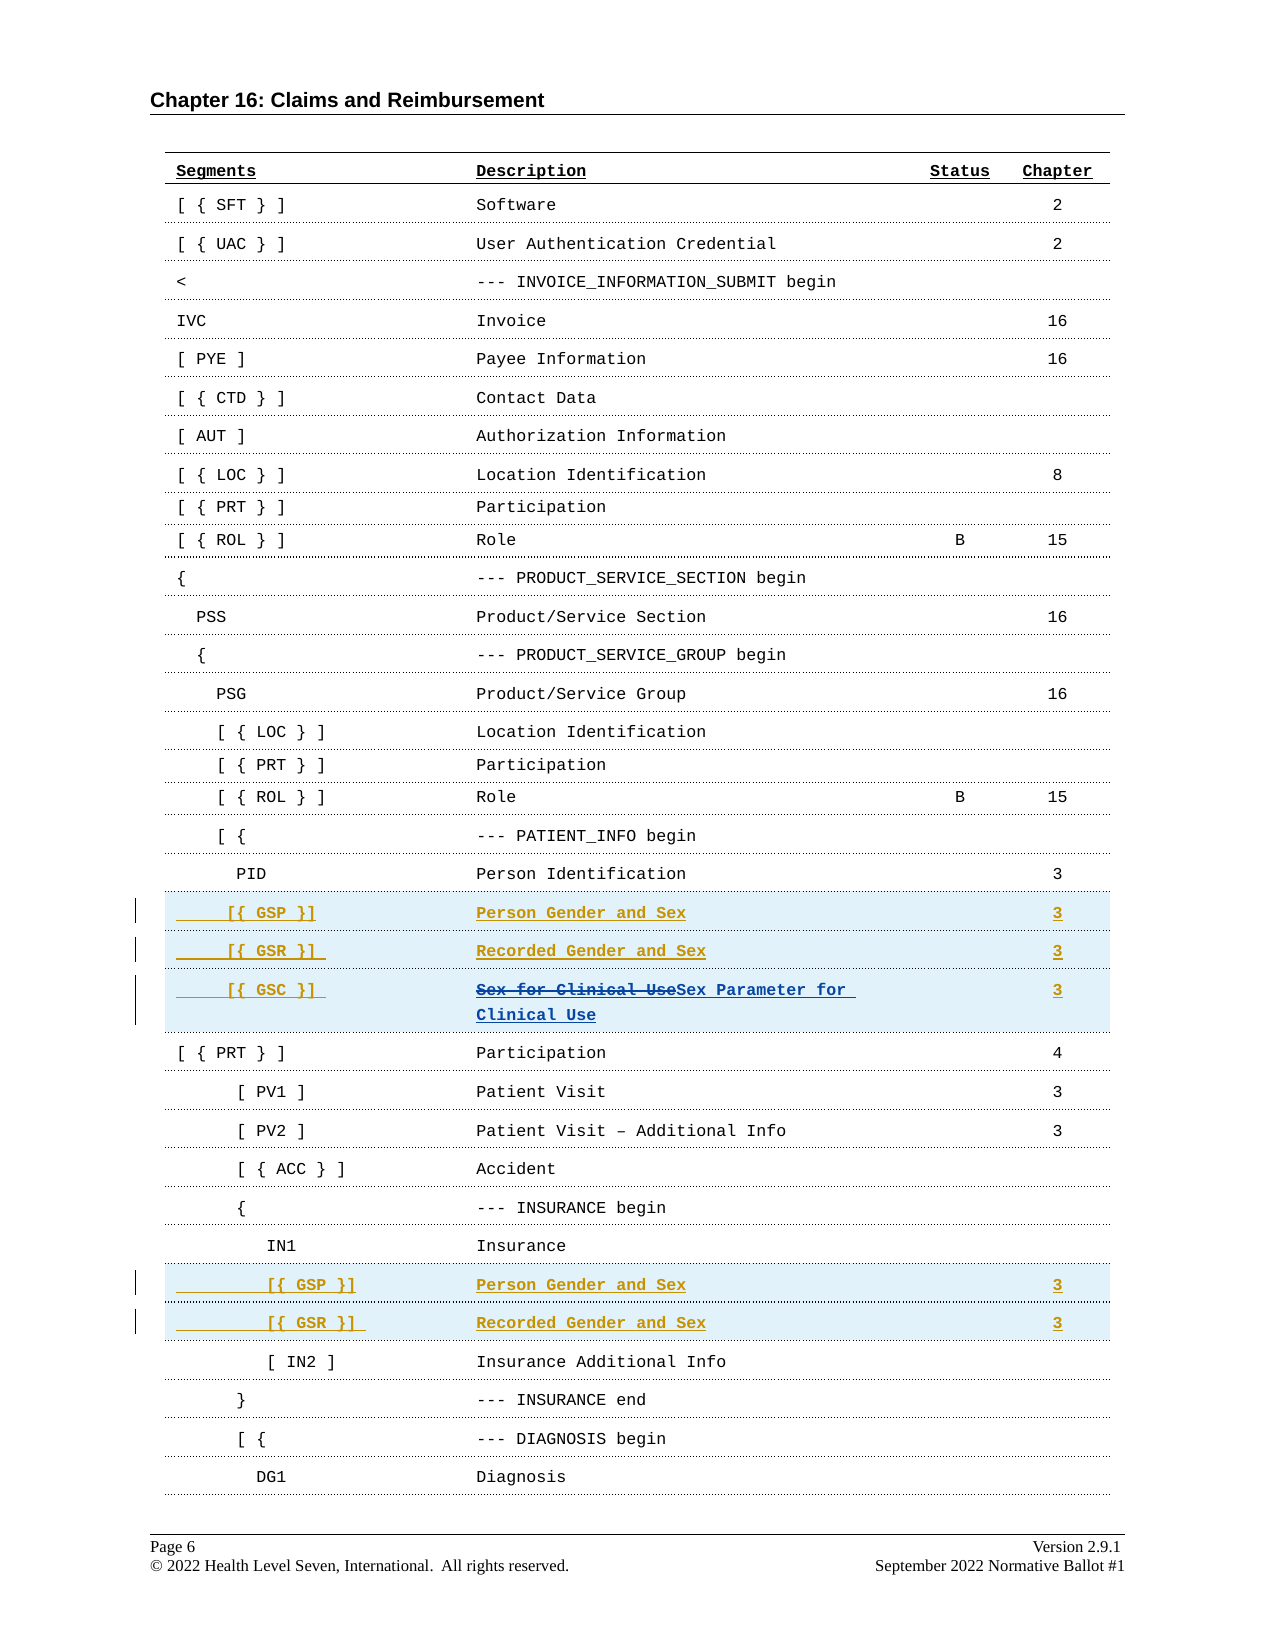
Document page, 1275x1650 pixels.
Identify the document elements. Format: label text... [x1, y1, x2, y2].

table_cell [915, 556, 1005, 595]
table_cell User Authentication Credential [465, 222, 915, 260]
table_cell Participation [465, 492, 915, 524]
table_cell [1005, 749, 1110, 782]
table_header Chapter [1005, 153, 1110, 183]
table_cell [ { PRT } ] [165, 492, 465, 524]
table_cell [1005, 1224, 1110, 1263]
table_cell PSG [165, 672, 465, 711]
table_cell [ { PRT } ] [165, 749, 465, 782]
table_cell IN1 [165, 1224, 465, 1263]
table_cell Location Identification [465, 453, 915, 492]
table_cell [915, 1070, 1005, 1109]
table_cell [915, 222, 1005, 260]
table_cell [915, 415, 1005, 453]
table_cell Role [465, 782, 915, 814]
table_cell [ PYE ] [165, 338, 465, 376]
table_cell Contact Data [465, 376, 915, 414]
table_cell Insurance Additional Info [465, 1340, 915, 1378]
table_cell [915, 1379, 1005, 1417]
table_cell 3 [1005, 853, 1110, 891]
table_cell Payee Information [465, 338, 915, 376]
table_header Segments [165, 153, 465, 183]
table_cell [ { UAC } ] [165, 222, 465, 260]
table_cell Participation [465, 1032, 915, 1070]
table_cell } [165, 1379, 465, 1417]
table_cell [915, 595, 1005, 633]
table_cell [915, 1109, 1005, 1147]
table_cell [915, 1417, 1005, 1456]
table_cell Accident [465, 1147, 915, 1186]
table_cell --- PRODUCT_SERVICE_SECTION begin [465, 556, 915, 595]
table_cell IVC [165, 299, 465, 337]
table_cell [915, 1224, 1005, 1263]
table_cell Participation [465, 749, 915, 782]
table_cell 8 [1005, 453, 1110, 492]
table_header Description [465, 153, 915, 183]
table_cell 16 [1005, 595, 1110, 633]
table_cell [915, 260, 1005, 299]
table_cell [915, 492, 1005, 524]
table_cell [1005, 376, 1110, 414]
table_cell [ { SFT } ] [165, 184, 465, 222]
table_cell { [165, 634, 465, 672]
table_cell [ { LOC } ] [165, 711, 465, 749]
table_cell [ IN2 ] [165, 1340, 465, 1378]
table_cell [915, 814, 1005, 852]
table_cell [ AUT ] [165, 415, 465, 453]
table_cell [1005, 556, 1110, 595]
table_cell [915, 711, 1005, 749]
table_cell { [165, 556, 465, 595]
table_cell [1005, 634, 1110, 672]
table_cell --- PATIENT_INFO begin [465, 814, 915, 852]
table_header Status [915, 153, 1005, 183]
table_cell [ { [165, 814, 465, 852]
table_cell [915, 853, 1005, 891]
table_cell Patient Visit [465, 1070, 915, 1109]
table_cell PID [165, 853, 465, 891]
table_cell [915, 1147, 1005, 1186]
table_cell 3 [1005, 1109, 1110, 1147]
table_cell [ { LOC } ] [165, 453, 465, 492]
table_cell { [165, 1186, 465, 1224]
table_cell [915, 453, 1005, 492]
table_cell --- PRODUCT_SERVICE_GROUP begin [465, 634, 915, 672]
table_cell [1005, 1456, 1110, 1494]
table_cell [915, 634, 1005, 672]
table_cell Location Identification [465, 711, 915, 749]
table_cell [1005, 1186, 1110, 1224]
table_cell --- INVOICE_INFORMATION_SUBMIT begin [465, 260, 915, 299]
table_cell [915, 1340, 1005, 1378]
table_cell Product/Service Section [465, 595, 915, 633]
table_cell [1005, 711, 1110, 749]
table_cell [915, 1456, 1005, 1494]
table_cell Patient Visit – Additional Info [465, 1109, 915, 1147]
table_cell < [165, 260, 465, 299]
table_cell B [915, 782, 1005, 814]
table_cell [915, 1032, 1005, 1070]
table_cell [915, 749, 1005, 782]
table_cell 15 [1005, 524, 1110, 556]
table_cell --- INSURANCE begin [465, 1186, 915, 1224]
table_cell [ { [165, 1417, 465, 1456]
table_cell [ PV1 ] [165, 1070, 465, 1109]
table_cell 2 [1005, 222, 1110, 260]
table_cell [915, 338, 1005, 376]
table_cell Insurance [465, 1224, 915, 1263]
table_cell [ { ROL } ] [165, 524, 465, 556]
table_cell Authorization Information [465, 415, 915, 453]
table_cell 4 [1005, 1032, 1110, 1070]
table_cell Diagnosis [465, 1456, 915, 1494]
table_cell [1005, 814, 1110, 852]
table_cell 16 [1005, 299, 1110, 337]
table_cell Product/Service Group [465, 672, 915, 711]
table_cell Person Identification [465, 853, 915, 891]
table_cell [915, 672, 1005, 711]
table_cell [915, 1186, 1005, 1224]
table_cell --- INSURANCE end [465, 1379, 915, 1417]
table_cell [1005, 492, 1110, 524]
table_cell [915, 299, 1005, 337]
table_cell [ { CTD } ] [165, 376, 465, 414]
table_cell DG1 [165, 1456, 465, 1494]
table_cell [ { ROL } ] [165, 782, 465, 814]
table_cell 16 [1005, 672, 1110, 711]
table_cell [1005, 1340, 1110, 1378]
table_cell 16 [1005, 338, 1110, 376]
table_cell [915, 184, 1005, 222]
table_cell 2 [1005, 184, 1110, 222]
table_cell [1005, 1379, 1110, 1417]
table_cell Invoice [465, 299, 915, 337]
table_cell Role [465, 524, 915, 556]
table_cell [ { PRT } ] [165, 1032, 465, 1070]
table_cell B [915, 524, 1005, 556]
table_cell PSS [165, 595, 465, 633]
table_cell [1005, 415, 1110, 453]
table_cell 3 [1005, 1070, 1110, 1109]
table_cell Software [465, 184, 915, 222]
table_cell [1005, 1147, 1110, 1186]
table_cell [1005, 260, 1110, 299]
table_cell [ PV2 ] [165, 1109, 465, 1147]
table_cell [915, 376, 1005, 414]
table_cell --- DIAGNOSIS begin [465, 1417, 915, 1456]
table_cell [ { ACC } ] [165, 1147, 465, 1186]
table_cell 15 [1005, 782, 1110, 814]
table_cell [1005, 1417, 1110, 1456]
